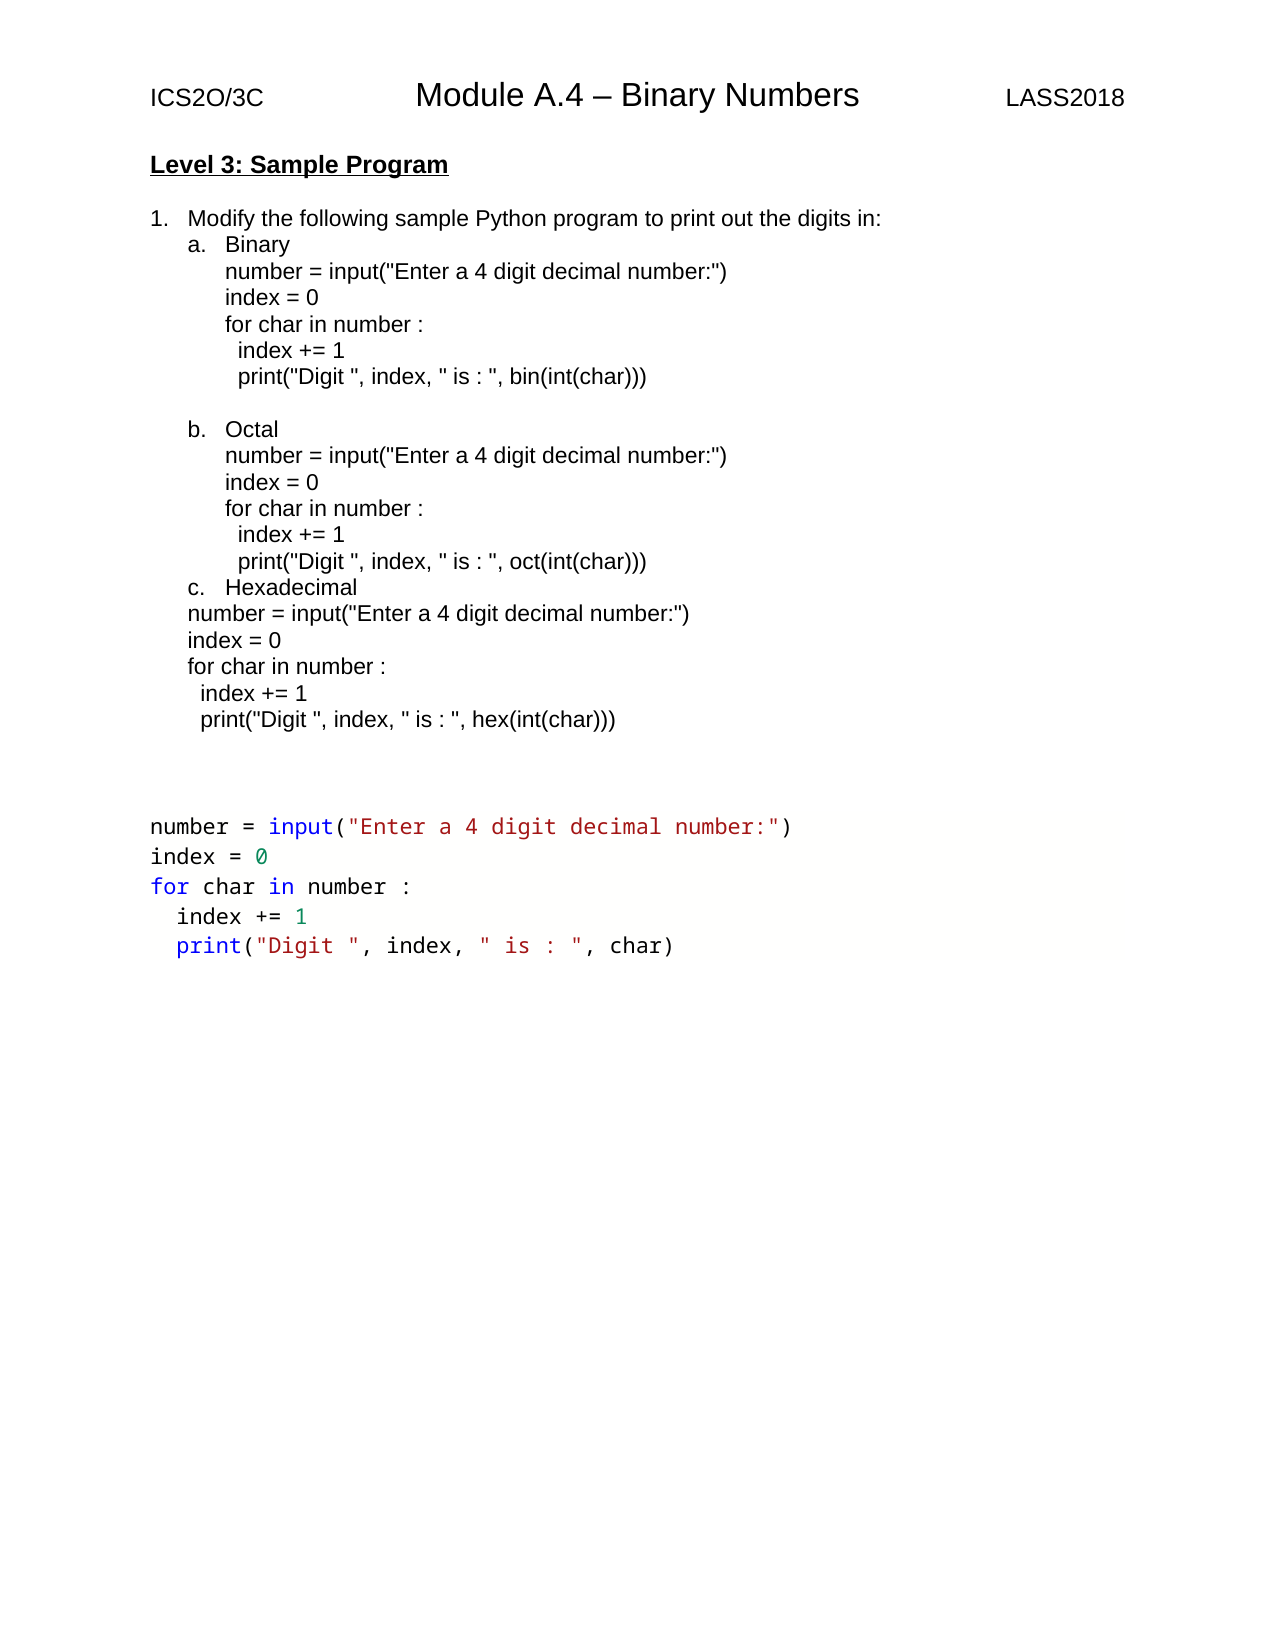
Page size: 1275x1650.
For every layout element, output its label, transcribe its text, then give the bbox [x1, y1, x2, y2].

text print("Digit ", index, " is : ", bin(int(char))) [225, 363, 1125, 389]
list Octal [187, 416, 1125, 442]
text for char in number : [225, 495, 1125, 521]
text number = input("Enter a 4 digit decimal number:") [187, 600, 1125, 627]
text index = 0 [150, 841, 1125, 871]
list Binary [187, 231, 1125, 258]
text index = 0 [225, 284, 1125, 311]
text index += 1 [150, 901, 1125, 930]
text number = input("Enter a 4 digit decimal number:") [225, 258, 1125, 284]
text print("Digit ", index, " is : ", char) [150, 930, 1125, 960]
text index += 1 [225, 521, 1125, 548]
text index = 0 [225, 469, 1125, 495]
text index = 0 [187, 627, 1125, 653]
text Level 3: Sample Program [150, 150, 1125, 179]
text index += 1 [187, 679, 1125, 706]
list Hexadecimal [187, 574, 1125, 600]
text for char in number : [187, 653, 1125, 679]
text index += 1 [225, 337, 1125, 363]
text print("Digit ", index, " is : ", oct(int(char))) [225, 548, 1125, 574]
list Modify the following sample Python program to print out the digits in: [150, 205, 1125, 231]
text for char in number : [225, 311, 1125, 337]
text number = input("Enter a 4 digit decimal number:") [225, 442, 1125, 469]
text print("Digit ", index, " is : ", hex(int(char))) [187, 706, 1125, 732]
text for char in number : [150, 871, 1125, 901]
text number = input("Enter a 4 digit decimal number:") [150, 811, 1125, 841]
